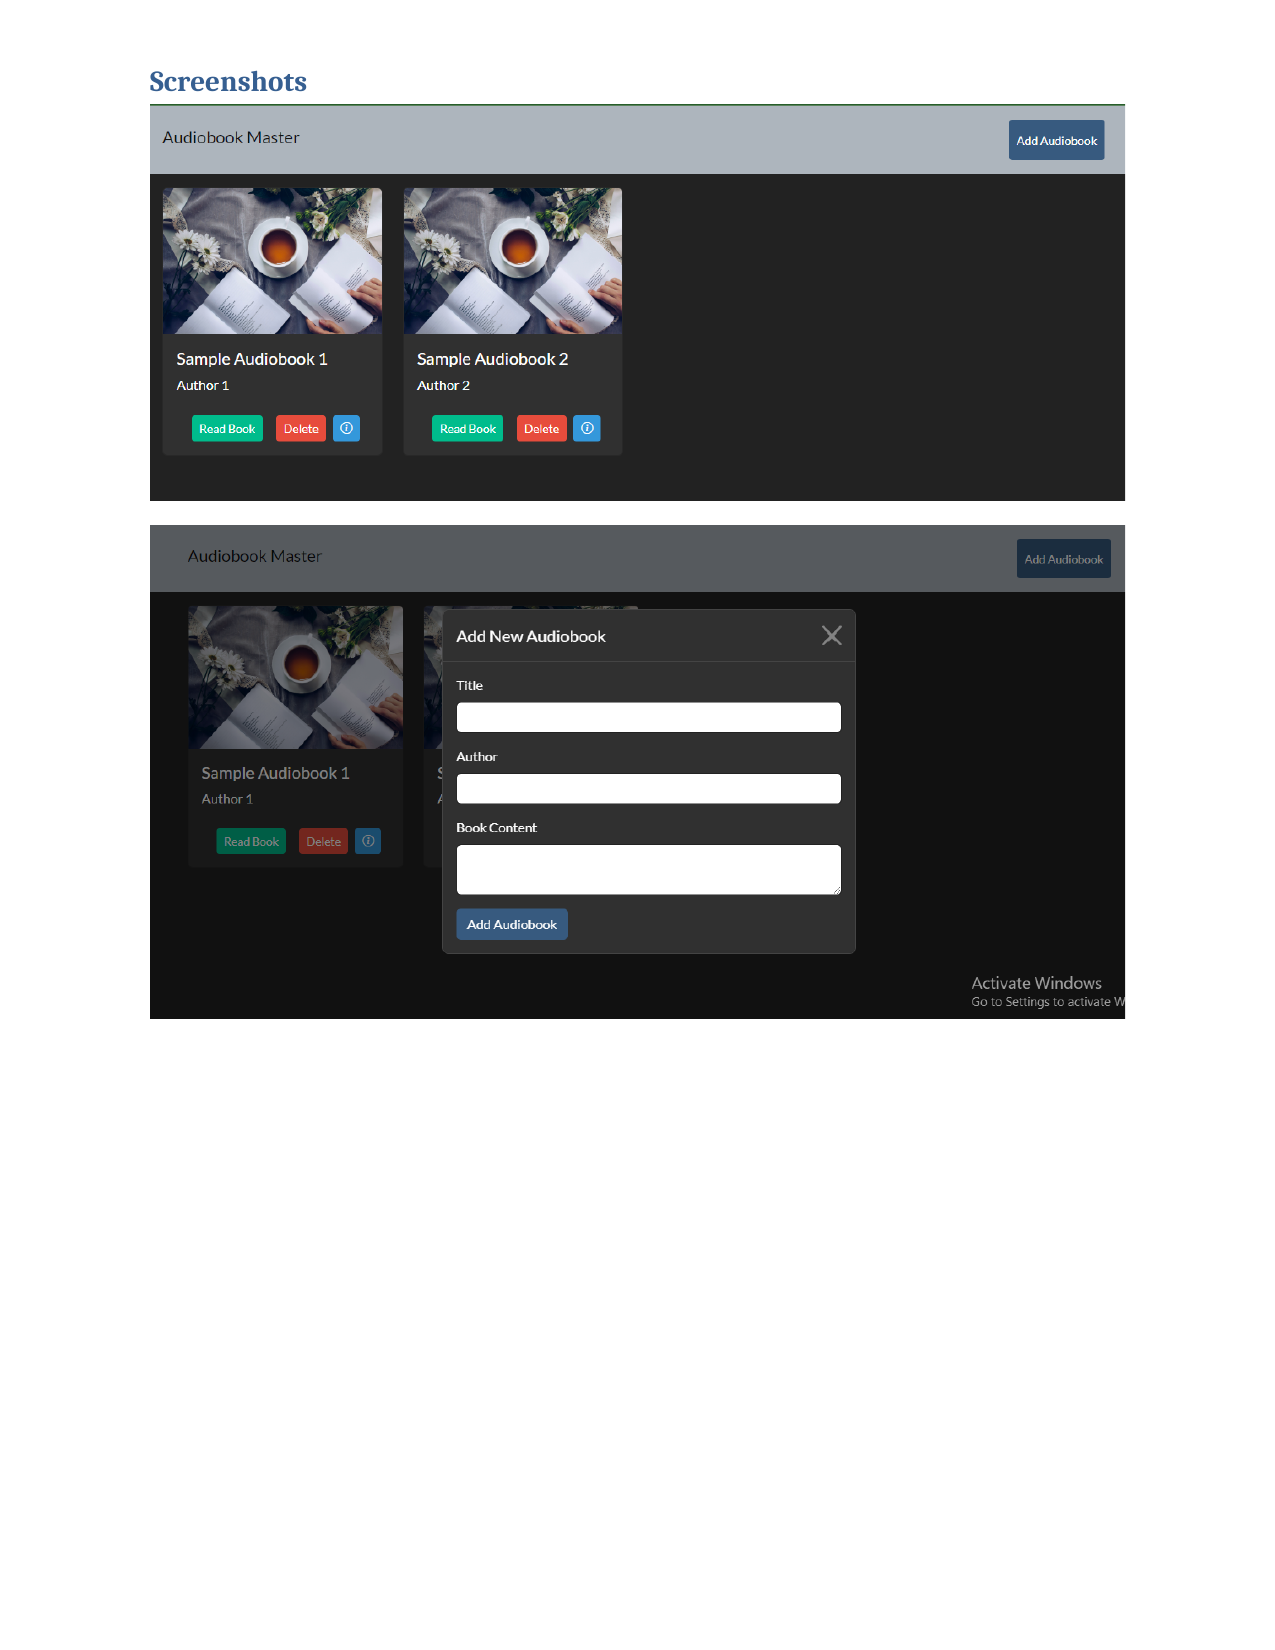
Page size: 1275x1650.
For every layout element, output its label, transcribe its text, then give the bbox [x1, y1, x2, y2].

subtitle Screenshots [150, 66, 1125, 99]
picture [150, 104, 1125, 501]
picture [150, 525, 1125, 1019]
